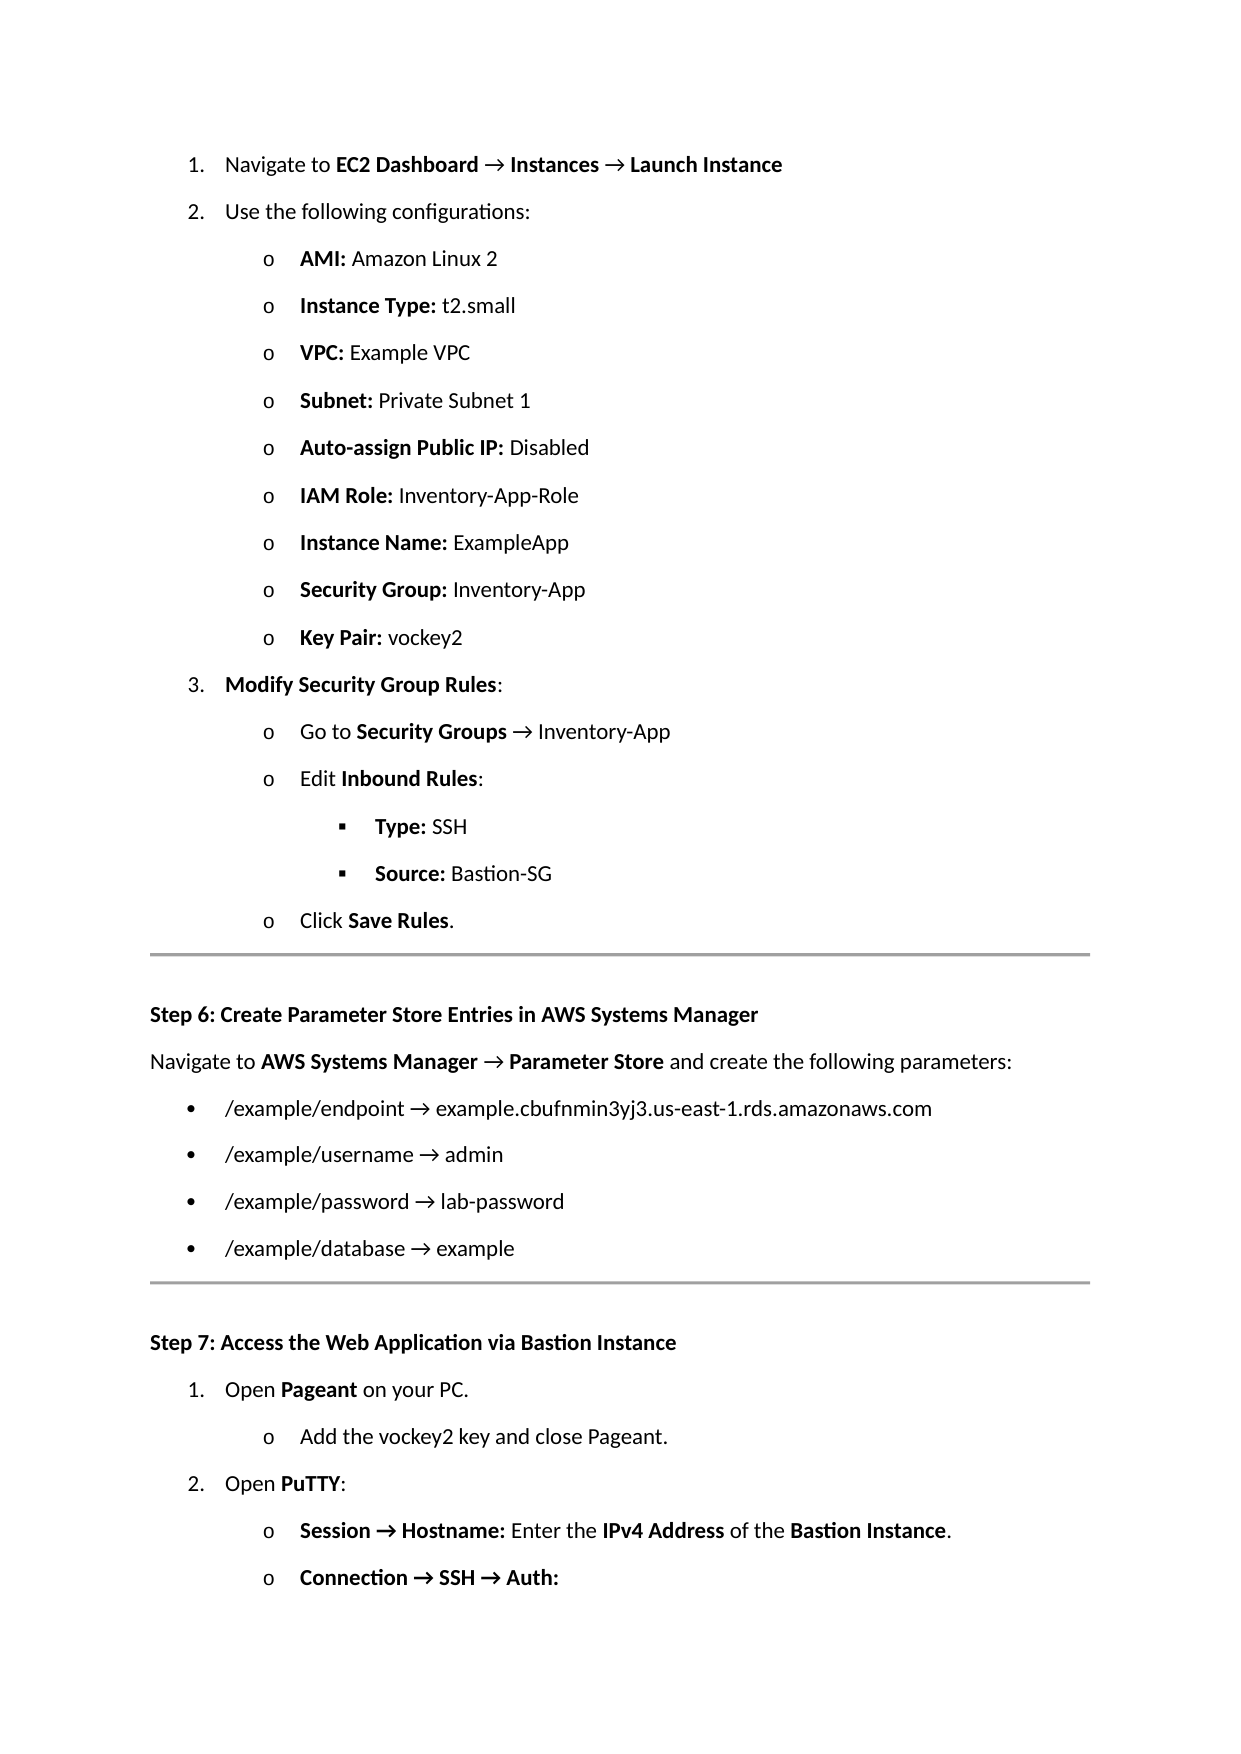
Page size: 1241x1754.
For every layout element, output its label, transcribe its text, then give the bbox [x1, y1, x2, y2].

list Key Pair: vockey2 [262, 623, 1090, 651]
list /example/password → lab-password [187, 1187, 1090, 1216]
list Instance Type: t2.small [262, 291, 1090, 320]
text Step 6: Create Parameter Store Entries in AWS Systems Manager [150, 1000, 1090, 1028]
list Add the vockey2 key and close Pageant. [262, 1422, 1090, 1450]
text Step 7: Access the Web Application via Bastion Instance [150, 1328, 1090, 1356]
list Click Save Rules. [262, 906, 1090, 934]
list /example/username → admin [187, 1141, 1090, 1169]
list /example/endpoint → example.cbufnmin3yj3.us-east-1.rds.amazonaws.com [187, 1094, 1090, 1122]
list Edit Inbound Rules: [262, 764, 1090, 793]
list AMI: Amazon Linux 2 [262, 244, 1090, 272]
list Subnet: Private Subnet 1 [262, 386, 1090, 414]
list VPC: Example VPC [262, 338, 1090, 367]
list Security Group: Inventory-App [262, 576, 1090, 604]
list Navigate to EC2 Dashboard → Instances → Launch Instance [187, 150, 1090, 178]
list Instance Name: ExampleApp [262, 528, 1090, 557]
list Connection → SSH → Auth: [262, 1563, 1090, 1592]
list Use the following configurations: [187, 197, 1090, 225]
list Modify Security Group Rules: [187, 670, 1090, 698]
list Auto-assign Public IP: Disabled [262, 433, 1090, 462]
list Session → Hostname: Enter the IPv4 Address of the Bastion Instance. [262, 1516, 1090, 1545]
text Navigate to AWS Systems Manager → Parameter Store and create the following parameters: [150, 1047, 1090, 1075]
list IAM Role: Inventory-App-Role [262, 481, 1090, 509]
list /example/database → example [187, 1234, 1090, 1262]
list Open PuTTY: [187, 1469, 1090, 1497]
list Type: SSH [337, 812, 1090, 840]
list Source: Bastion-SG [337, 859, 1090, 887]
list Open Pageant on your PC. [187, 1375, 1090, 1403]
list Go to Security Groups → Inventory-App [262, 717, 1090, 746]
